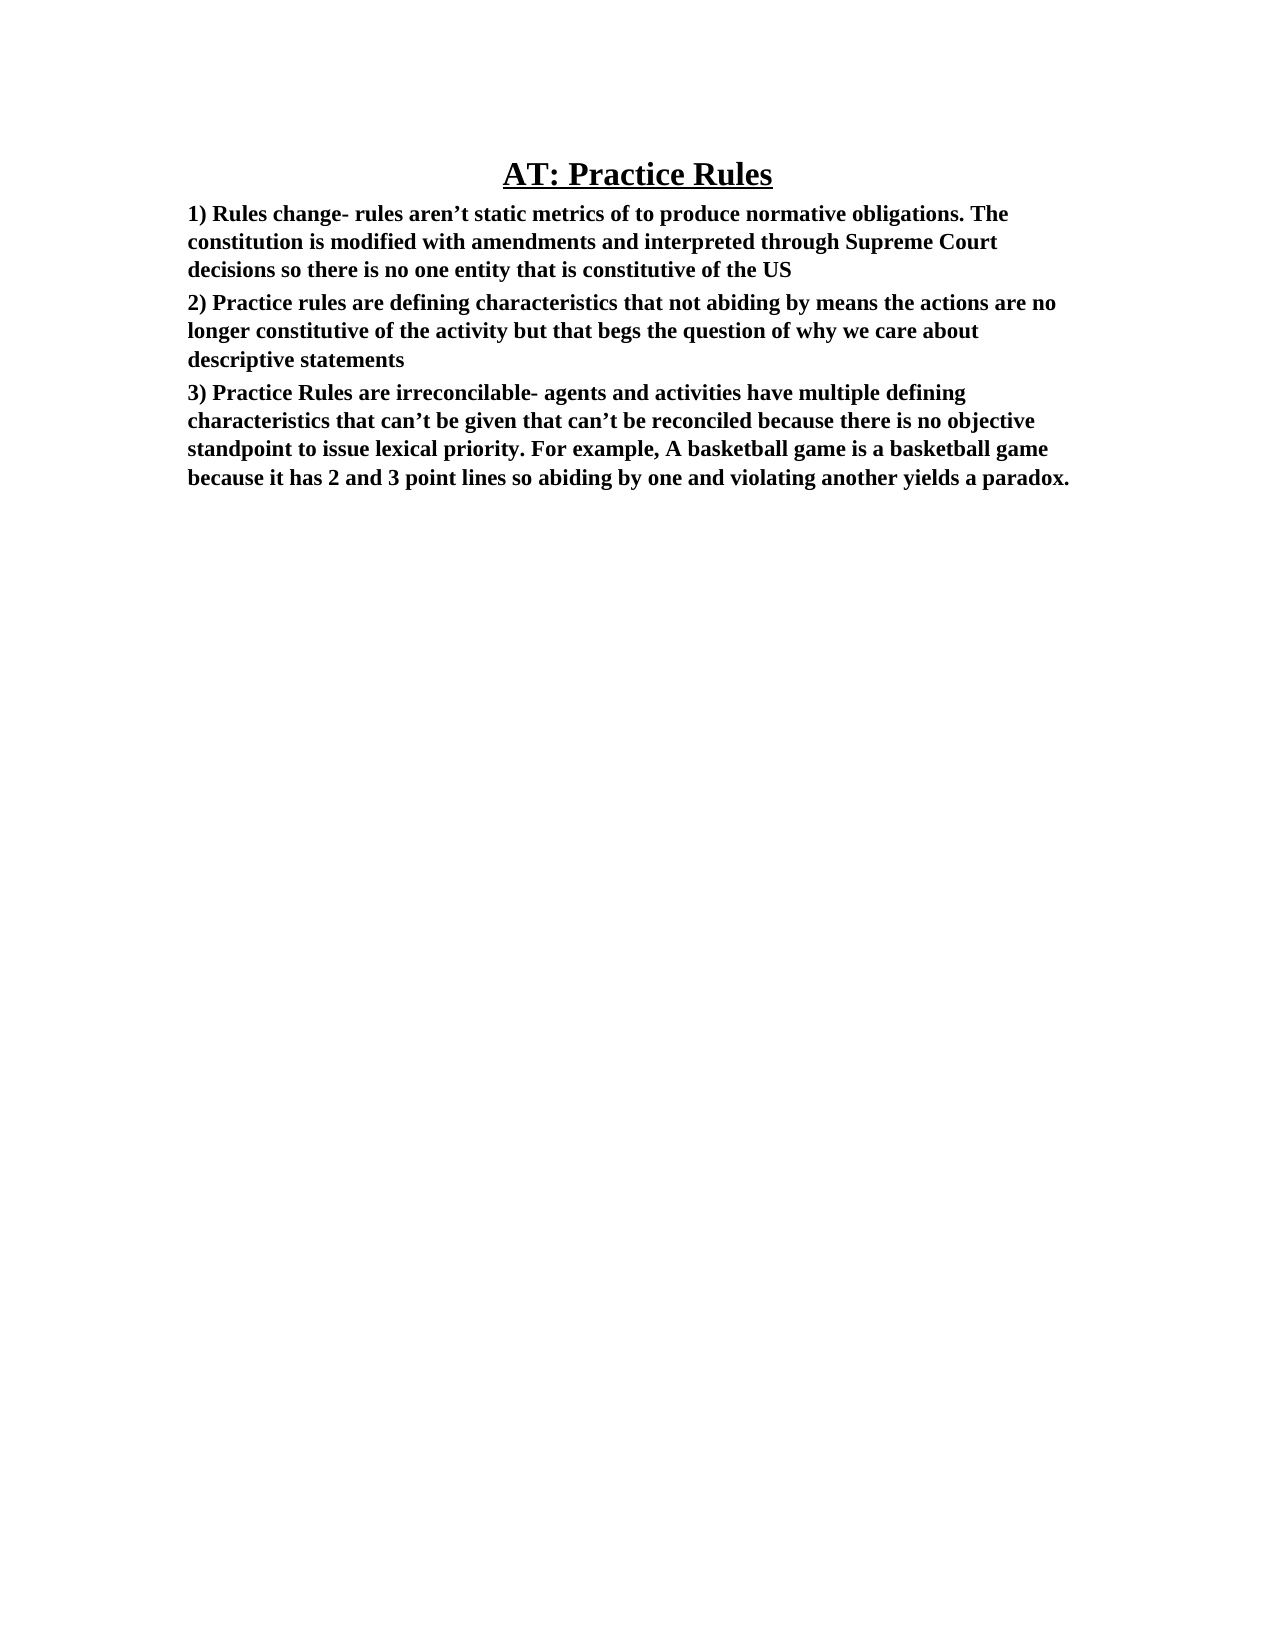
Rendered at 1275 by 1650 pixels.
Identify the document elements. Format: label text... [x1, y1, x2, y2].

subtitle 2) Practice rules are defining characteristics that not abiding by means the actions are no longer constitutive of the activity but that begs the question of why we care about descriptive statements [187, 289, 1087, 372]
subtitle 3) Practice Rules are irreconcilable- agents and activities have multiple defining characteristics that can’t be given that can’t be reconciled because there is no objective standpoint to issue lexical priority. For example, A basketball game is a basketball game because it has 2 and 3 point lines so abiding by one and violating another yields a paradox. [187, 379, 1087, 490]
subtitle 1) Rules change- rules aren’t static metrics of to produce normative obligations. The constitution is modified with amendments and interpreted through Supreme Court decisions so there is no one entity that is constitutive of the US [187, 200, 1087, 283]
subtitle AT: Practice Rules [187, 154, 1087, 192]
